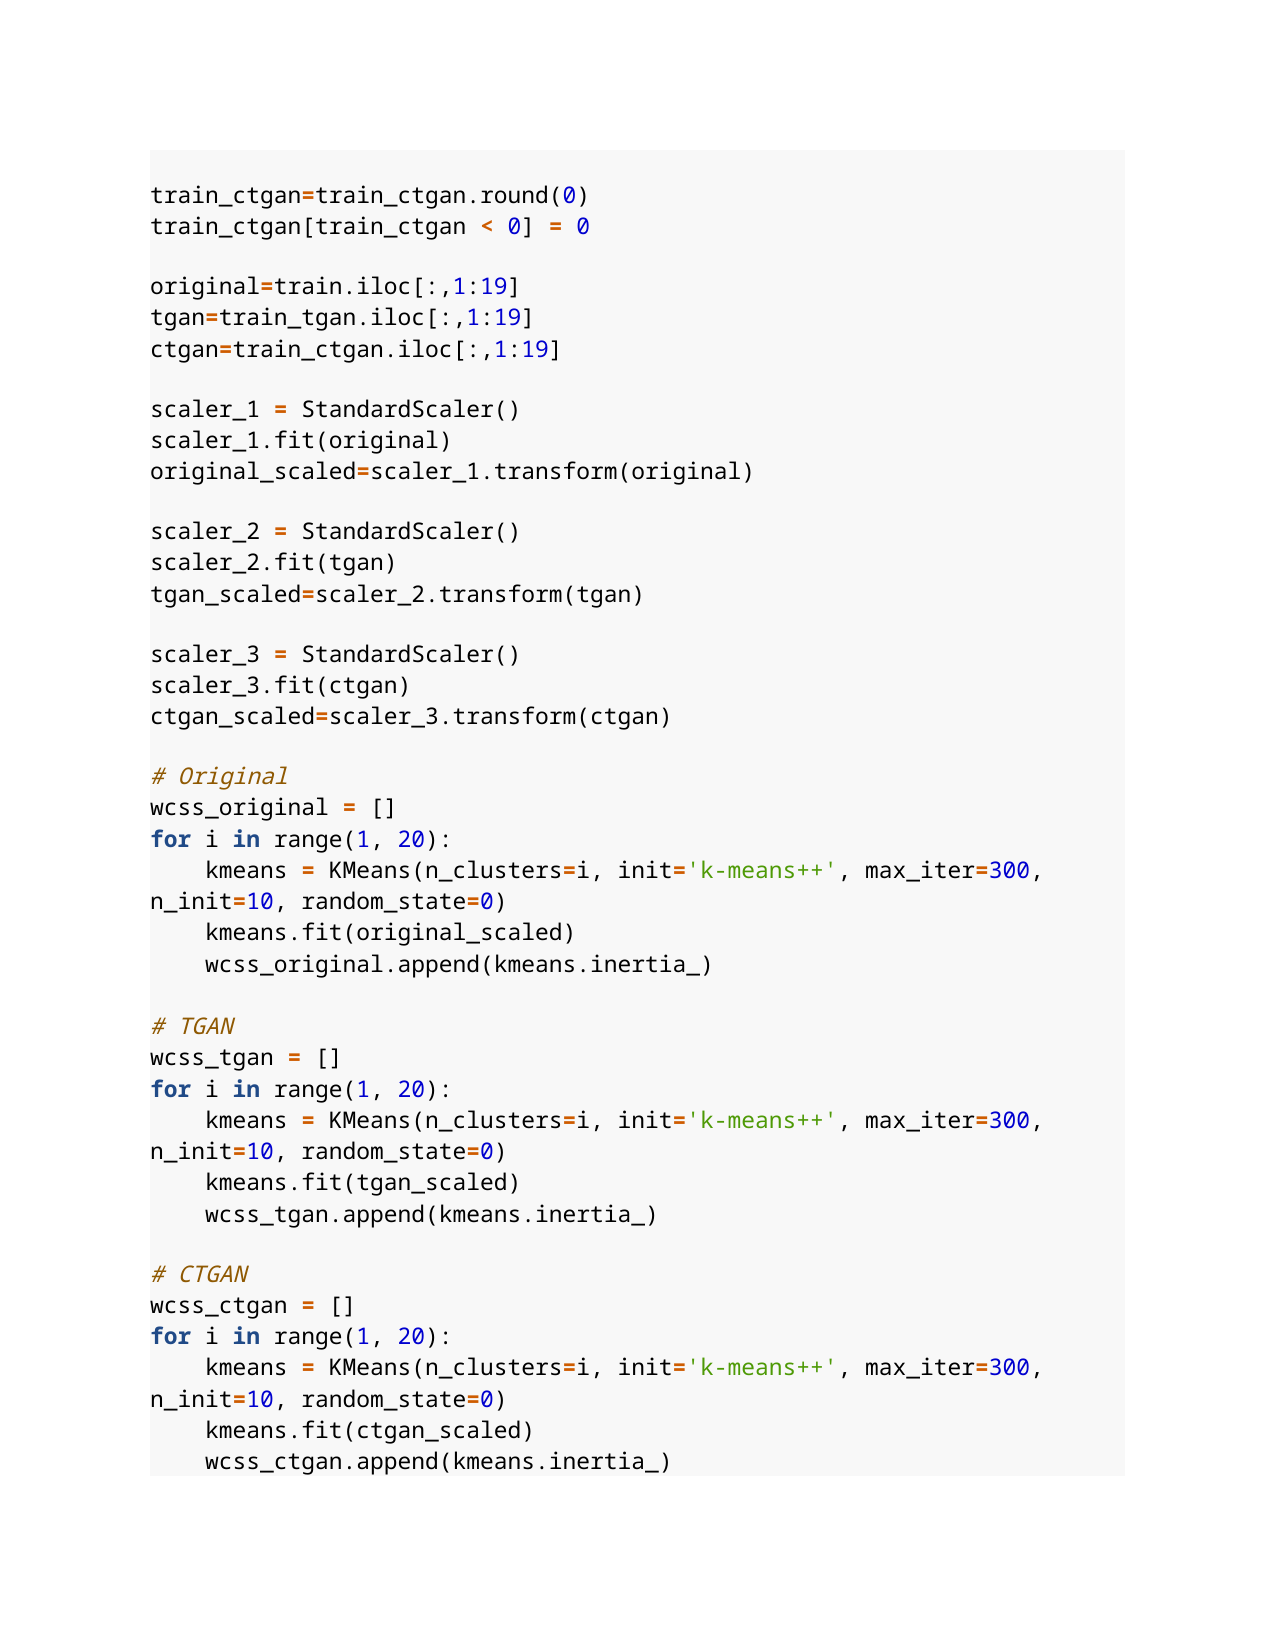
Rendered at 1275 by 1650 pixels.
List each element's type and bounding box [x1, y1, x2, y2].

text [150, 150, 1125, 1476]
